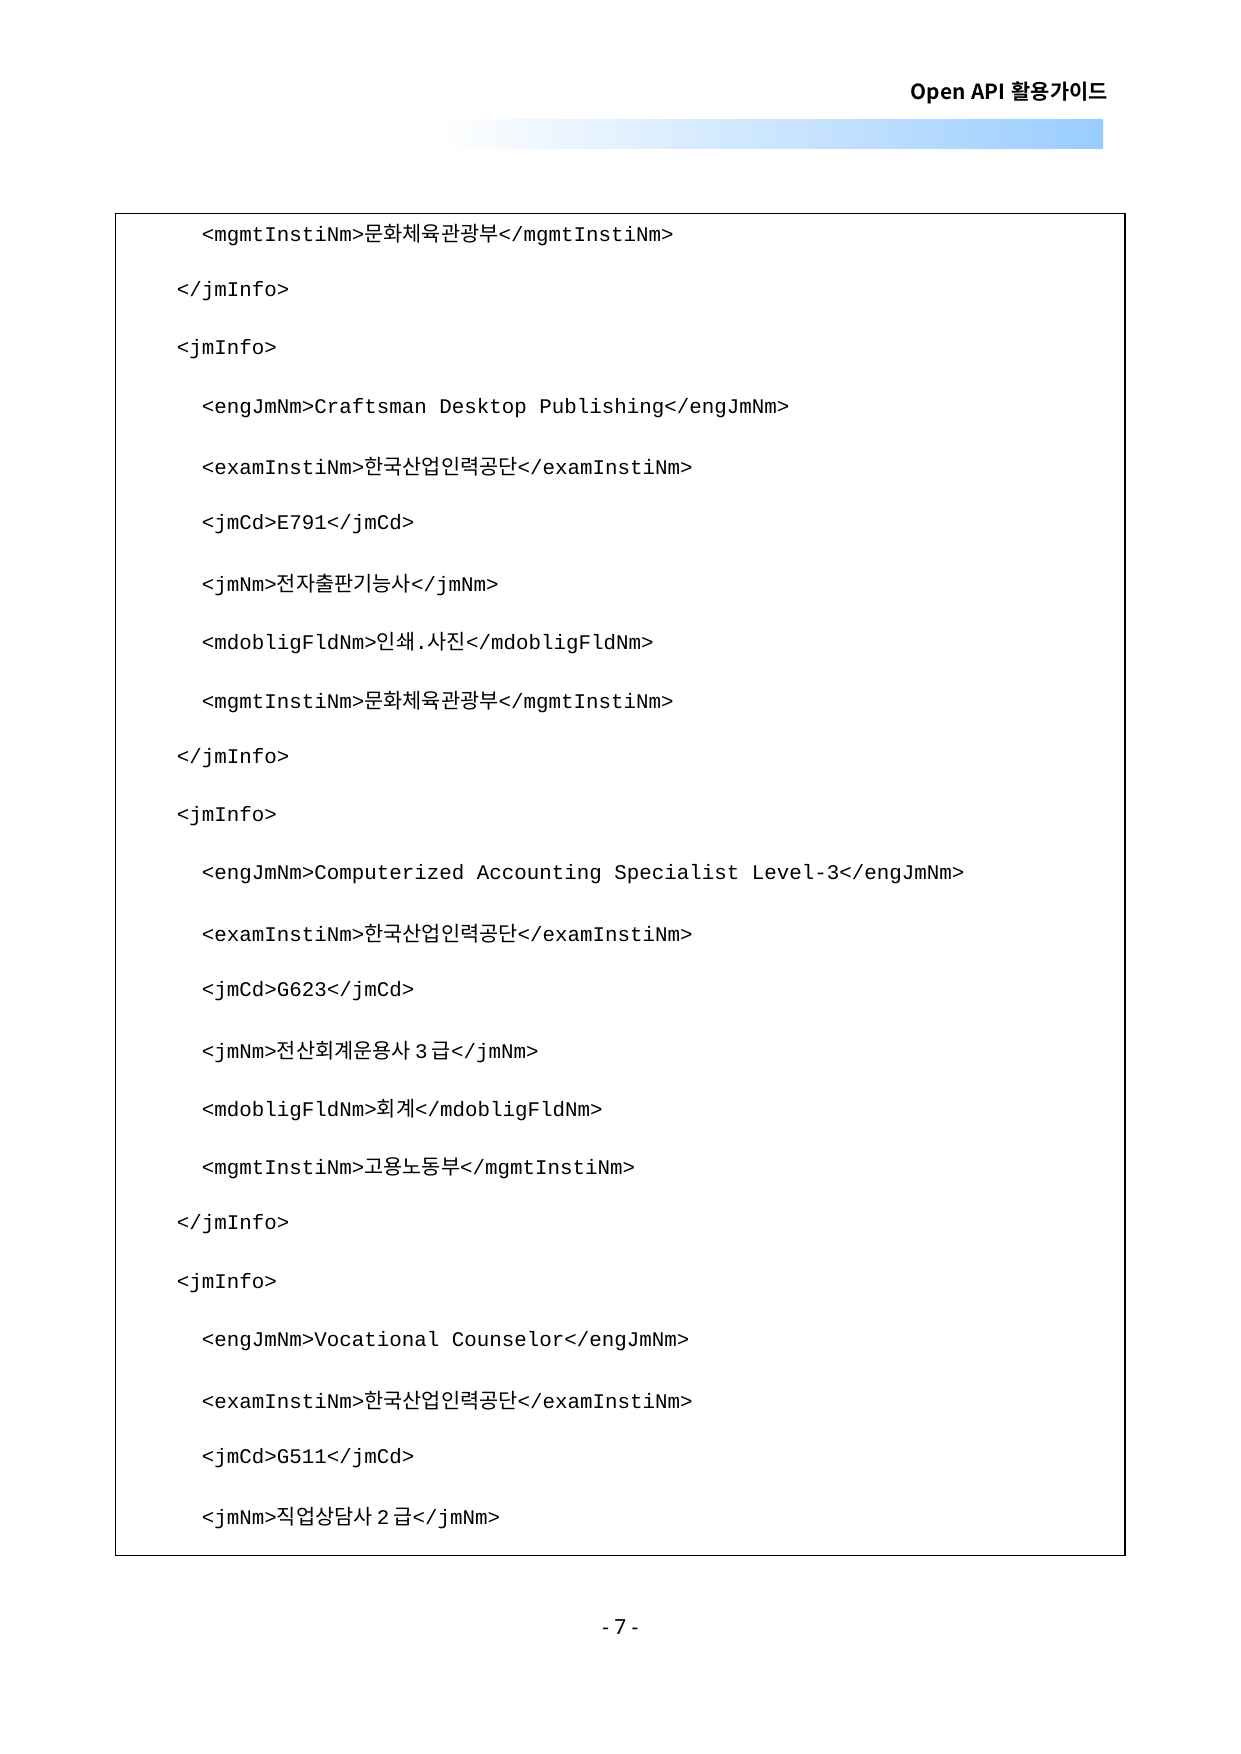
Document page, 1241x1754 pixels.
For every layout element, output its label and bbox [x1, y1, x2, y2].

table_cell [116, 214, 1124, 1555]
